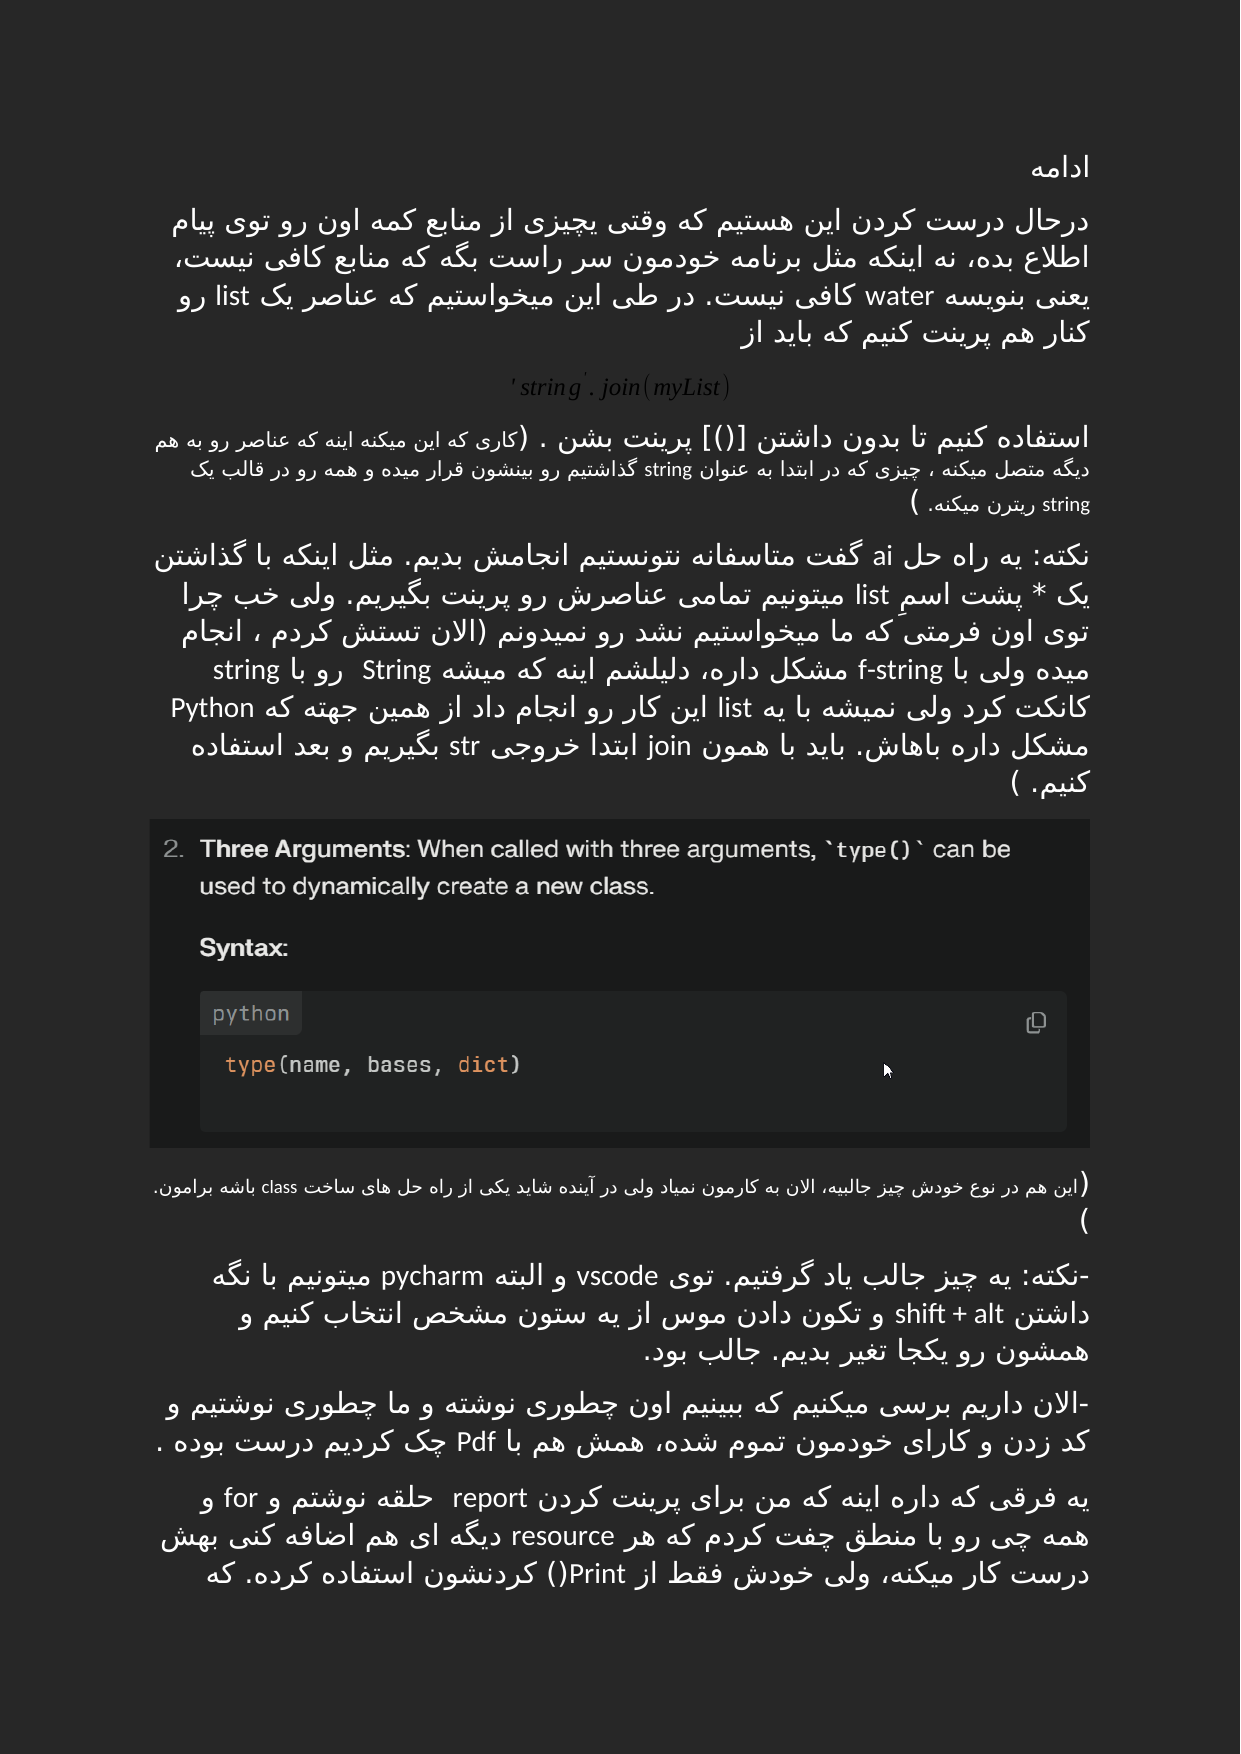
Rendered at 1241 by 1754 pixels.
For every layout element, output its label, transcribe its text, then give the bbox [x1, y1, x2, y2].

text (این هم در نوع خودش چیز جالبیه، الان به کارمون نمیاد ولی در آینده شاید یکی از راه حل های ساخت class باشه برامون. ) [150, 1167, 1090, 1237]
text استفاده کنیم تا بدون داشتن [()] پرینت بشن . (کاری که این میکنه اینه که عناصر رو به هم دیگه متصل میکنه ، چیزی که در ابتدا به عنوان string گذاشتیم رو بینشون قرار میده و همه رو در قالب یک string ریترن میکنه. ) [150, 420, 1090, 518]
picture [149, 819, 1090, 1148]
text ادامه [150, 150, 1090, 184]
text درحال درست کردن این هستیم که وقتی یچیزی از منابع کمه اون رو توی پیام اطلاع بده، نه اینکه مثل برنامه خودمون سر راست بگه که منابع کافی نیست، یعنی بنویسه water کافی نیست. در طی این میخواستیم که عناصر یک list رو کنار هم پرینت کنیم که باید از [150, 203, 1090, 349]
text نکته: یه راه حل ai گفت متاسفانه نتونستیم انجامش بدیم. مثل اینکه با گذاشتن یک * پشت اسمِ list میتونیم تمامی عناصرش رو پرینت بگیریم. ولی خب چرا توی اون فرمتی که ما میخواستیم نشد رو نمیدونم (الان تستش کردم ، انجام میده ولی با f-string مشکل داره، دلیلشم اینه که میشه String رو با string کانکت کرد ولی نمیشه با یه list این کار رو انجام داد از همین جهته که Python مشکل داره باهاش. باید با همون join ابتدا خروجی str بگیریم و بعد استفاده کنیم. ) [150, 537, 1090, 800]
text -نکته: یه چیز جالب یاد گرفتیم. توی vscode و البته pycharm میتونیم با نگه داشتن shift + alt و تکون دادن موس از یه ستون مشخص انتخاب کنیم و همشون رو یکجا تغیر بدیم. جالب بود. [150, 1257, 1090, 1367]
text -الان داریم برسی میکنیم که ببینیم اون چطوری نوشته و ما چطوری نوشتیم و کد زدن و کارای خودمون تموم شده، همش هم با Pdf چک کردیم درست بوده . [150, 1387, 1090, 1459]
